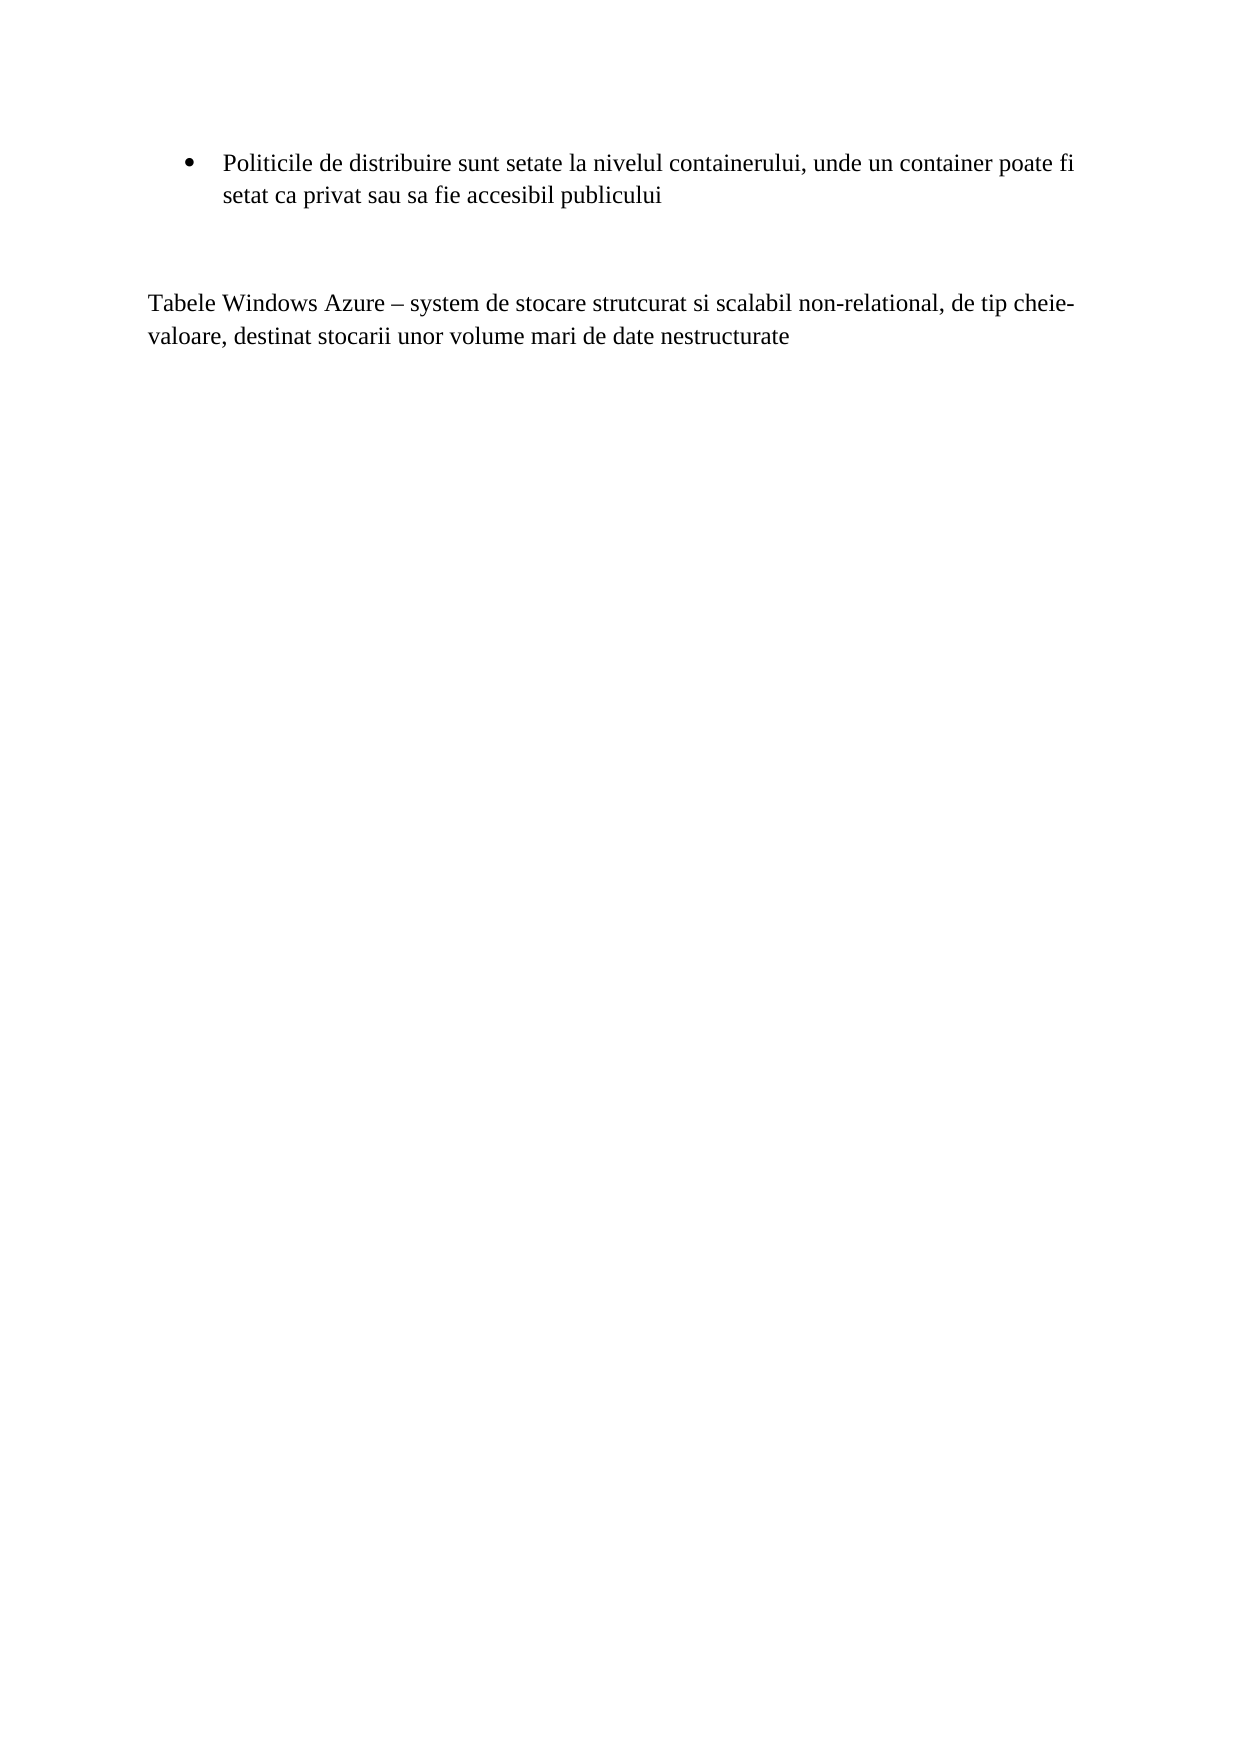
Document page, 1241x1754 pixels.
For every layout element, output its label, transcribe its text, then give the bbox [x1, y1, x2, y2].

list Politicile de distribuire sunt setate la nivelul containerului, unde un container poate fi setat ca privat sau sa fie accesibil publicului [185, 148, 1093, 209]
text Tabele Windows Azure – system de stocare strutcurat si scalabil non-relational, de tip cheie-valoare, destinat stocarii unor volume mari de date nestructurate [148, 288, 1093, 350]
